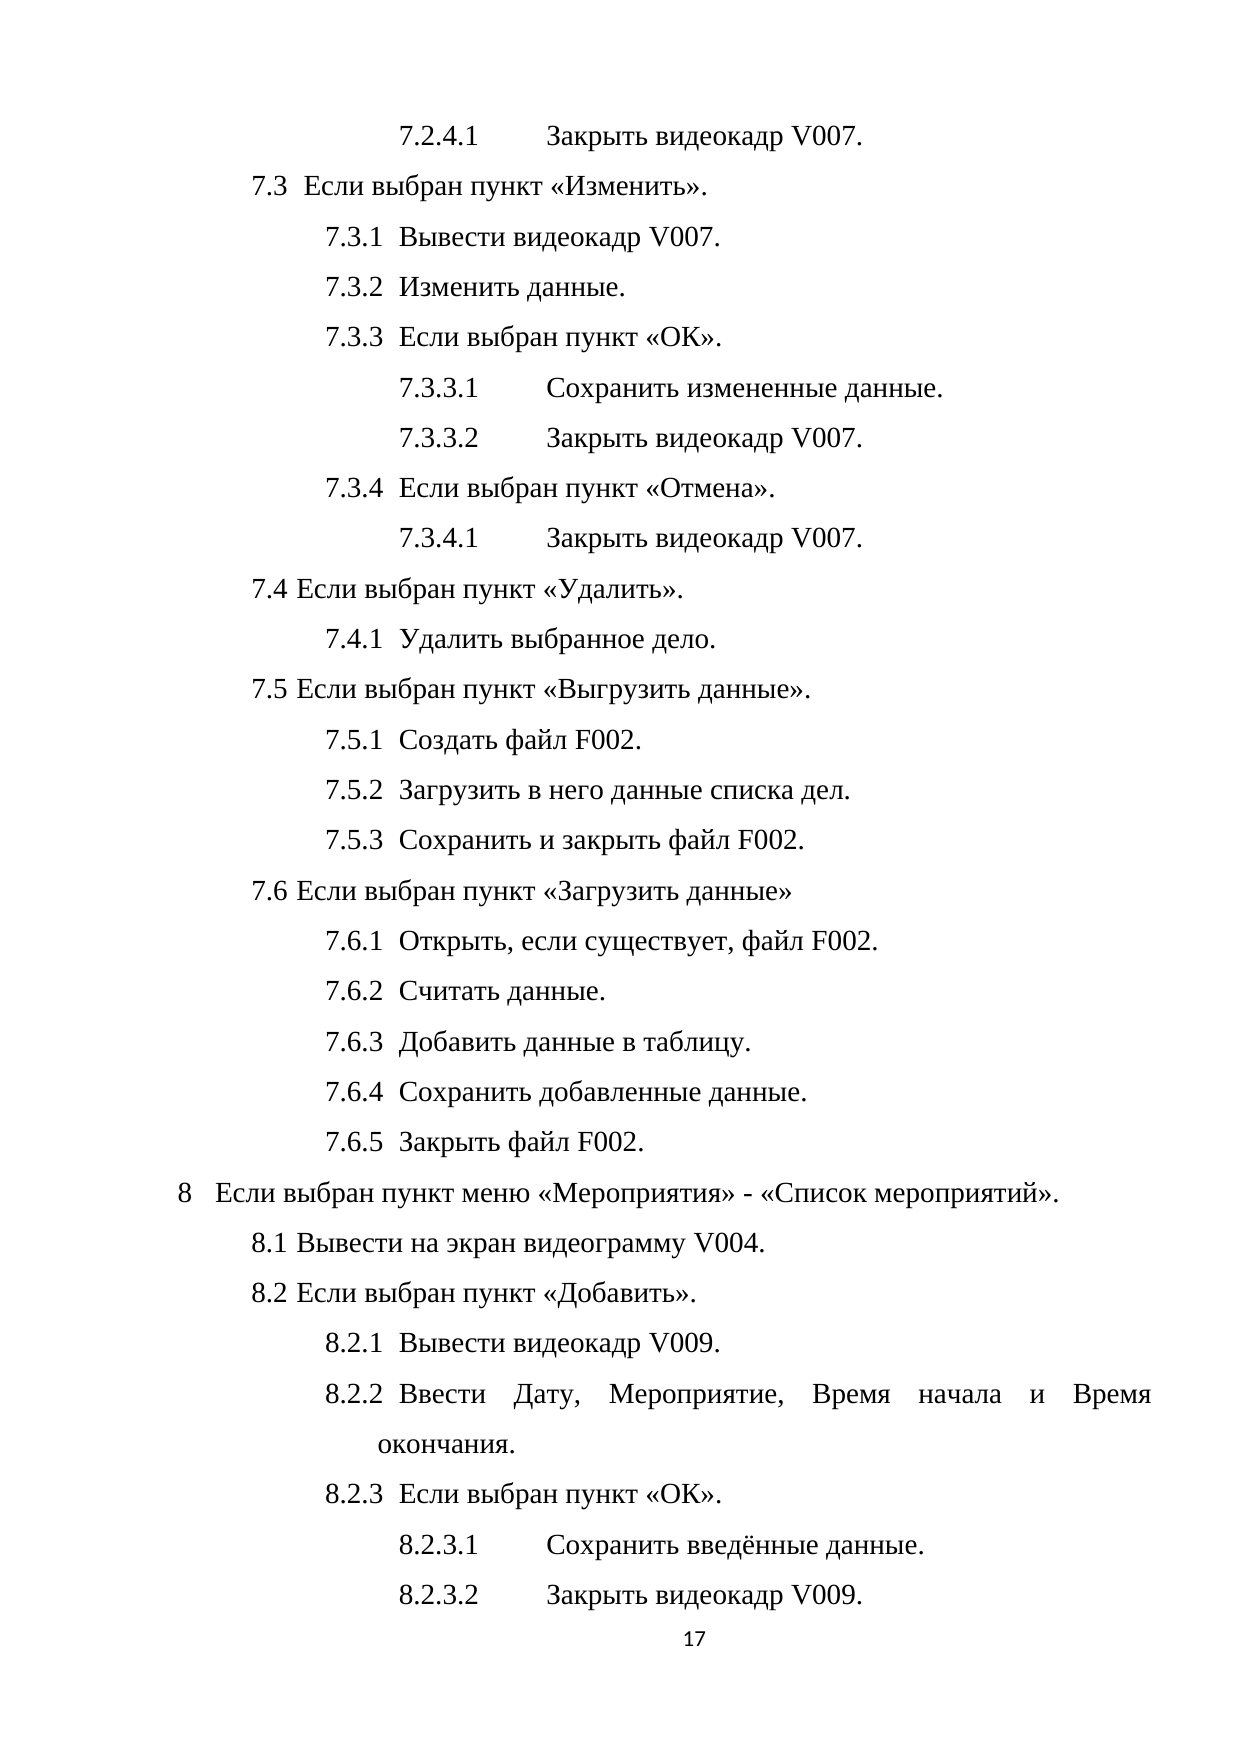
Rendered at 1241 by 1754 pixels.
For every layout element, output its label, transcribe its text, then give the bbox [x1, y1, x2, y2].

list Открыть, если существует, файл F002. [325, 923, 1152, 957]
list Если выбран пункт «Добавить». [251, 1275, 1152, 1309]
list Закрыть видеокадр V007. [398, 521, 1152, 554]
list Сохранить добавленные данные. [325, 1074, 1152, 1108]
list Вывести на экран видеограмму V004. [251, 1225, 1152, 1258]
list Если выбран пункт «Изменить». [251, 168, 1152, 202]
list Если выбран пункт «Выгрузить данные». [251, 672, 1152, 705]
list Сохранить введённые данные. [398, 1527, 1152, 1560]
list Сохранить измененные данные. [398, 370, 1152, 403]
list Загрузить в него данные списка дел. [325, 772, 1152, 806]
list Добавить данные в таблицу. [325, 1024, 1152, 1057]
list Ввести Дату, Мероприятие, Время начала и Время окончания. [325, 1376, 1152, 1460]
list Если выбран пункт «Удалить». [251, 571, 1152, 604]
list Изменить данные. [325, 269, 1152, 303]
list Закрыть видеокадр V009. [398, 1577, 1152, 1611]
list Закрыть видеокадр V007. [398, 118, 1152, 152]
list Считать данные. [325, 973, 1152, 1007]
list Если выбран пункт меню «Мероприятия» - «Список мероприятий». [177, 1175, 1152, 1208]
list Закрыть файл F002. [325, 1124, 1152, 1158]
list Если выбран пункт «Загрузить данные» [251, 873, 1152, 906]
list Создать файл F002. [325, 722, 1152, 755]
list Если выбран пункт «ОК». [325, 1477, 1152, 1510]
list Если выбран пункт «Отмена». [325, 470, 1152, 504]
list Сохранить и закрыть файл F002. [325, 822, 1152, 856]
list Закрыть видеокадр V007. [398, 420, 1152, 453]
list Если выбран пункт «ОК». [325, 319, 1152, 353]
list Вывести видеокадр V009. [325, 1326, 1152, 1359]
list Вывести видеокадр V007. [325, 219, 1152, 252]
list Удалить выбранное дело. [325, 621, 1152, 655]
